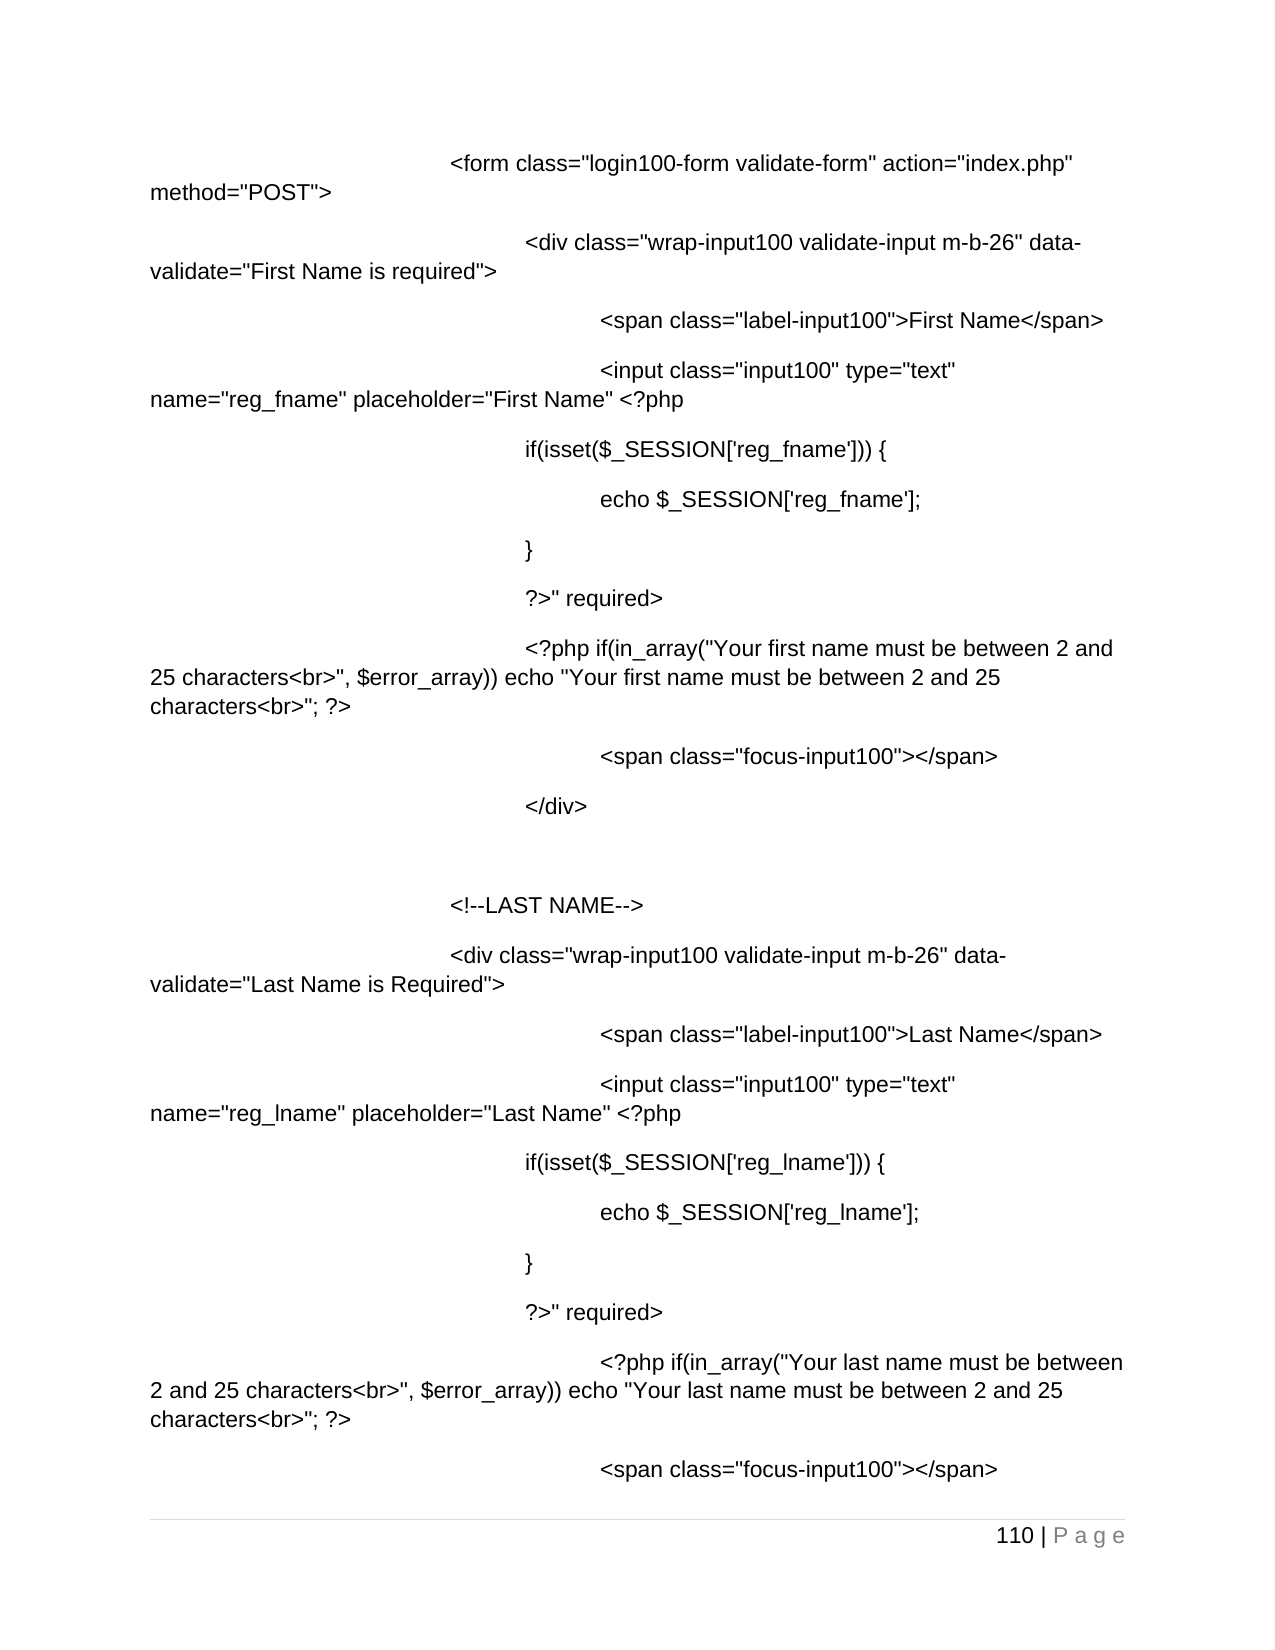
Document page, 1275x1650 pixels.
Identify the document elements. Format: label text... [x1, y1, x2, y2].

text echo $_SESSION['reg_lname']; [150, 1199, 1125, 1226]
text <input class="input100" type="text" name="reg_lname" placeholder="Last Name" <?php [150, 1071, 1125, 1126]
text <span class="focus-input100"></span> [150, 743, 1125, 769]
text <?php if(in_array("Your first name must be between 2 and 25 characters<br>", $error_array)) echo "Your first name must be between 2 and 25 characters<br>"; ?> [150, 635, 1125, 719]
text <span class="label-input100">First Name</span> [150, 307, 1125, 334]
text ?>" required> [150, 1299, 1125, 1325]
text <span class="label-input100">Last Name</span> [150, 1021, 1125, 1047]
text <?php if(in_array("Your last name must be between 2 and 25 characters<br>", $error_array)) echo "Your last name must be between 2 and 25 characters<br>"; ?> [150, 1348, 1125, 1433]
text if(isset($_SESSION['reg_lname'])) { [150, 1149, 1125, 1176]
text <div class="wrap-input100 validate-input m-b-26" data-validate="Last Name is Required"> [150, 942, 1125, 997]
text <input class="input100" type="text" name="reg_fname" placeholder="First Name" <?php [150, 357, 1125, 413]
text ?>" required> [150, 585, 1125, 612]
text <!--LAST NAME--> [150, 892, 1125, 919]
text <div class="wrap-input100 validate-input m-b-26" data-validate="First Name is required"> [150, 229, 1125, 284]
text </div> [150, 793, 1125, 819]
text } [150, 1249, 1125, 1275]
text <form class="login100-form validate-form" action="index.php" method="POST"> [150, 150, 1125, 205]
text <span class="focus-input100"></span> [150, 1456, 1125, 1483]
text if(isset($_SESSION['reg_fname'])) { [150, 436, 1125, 462]
text } [150, 536, 1125, 562]
text echo $_SESSION['reg_fname']; [150, 486, 1125, 512]
